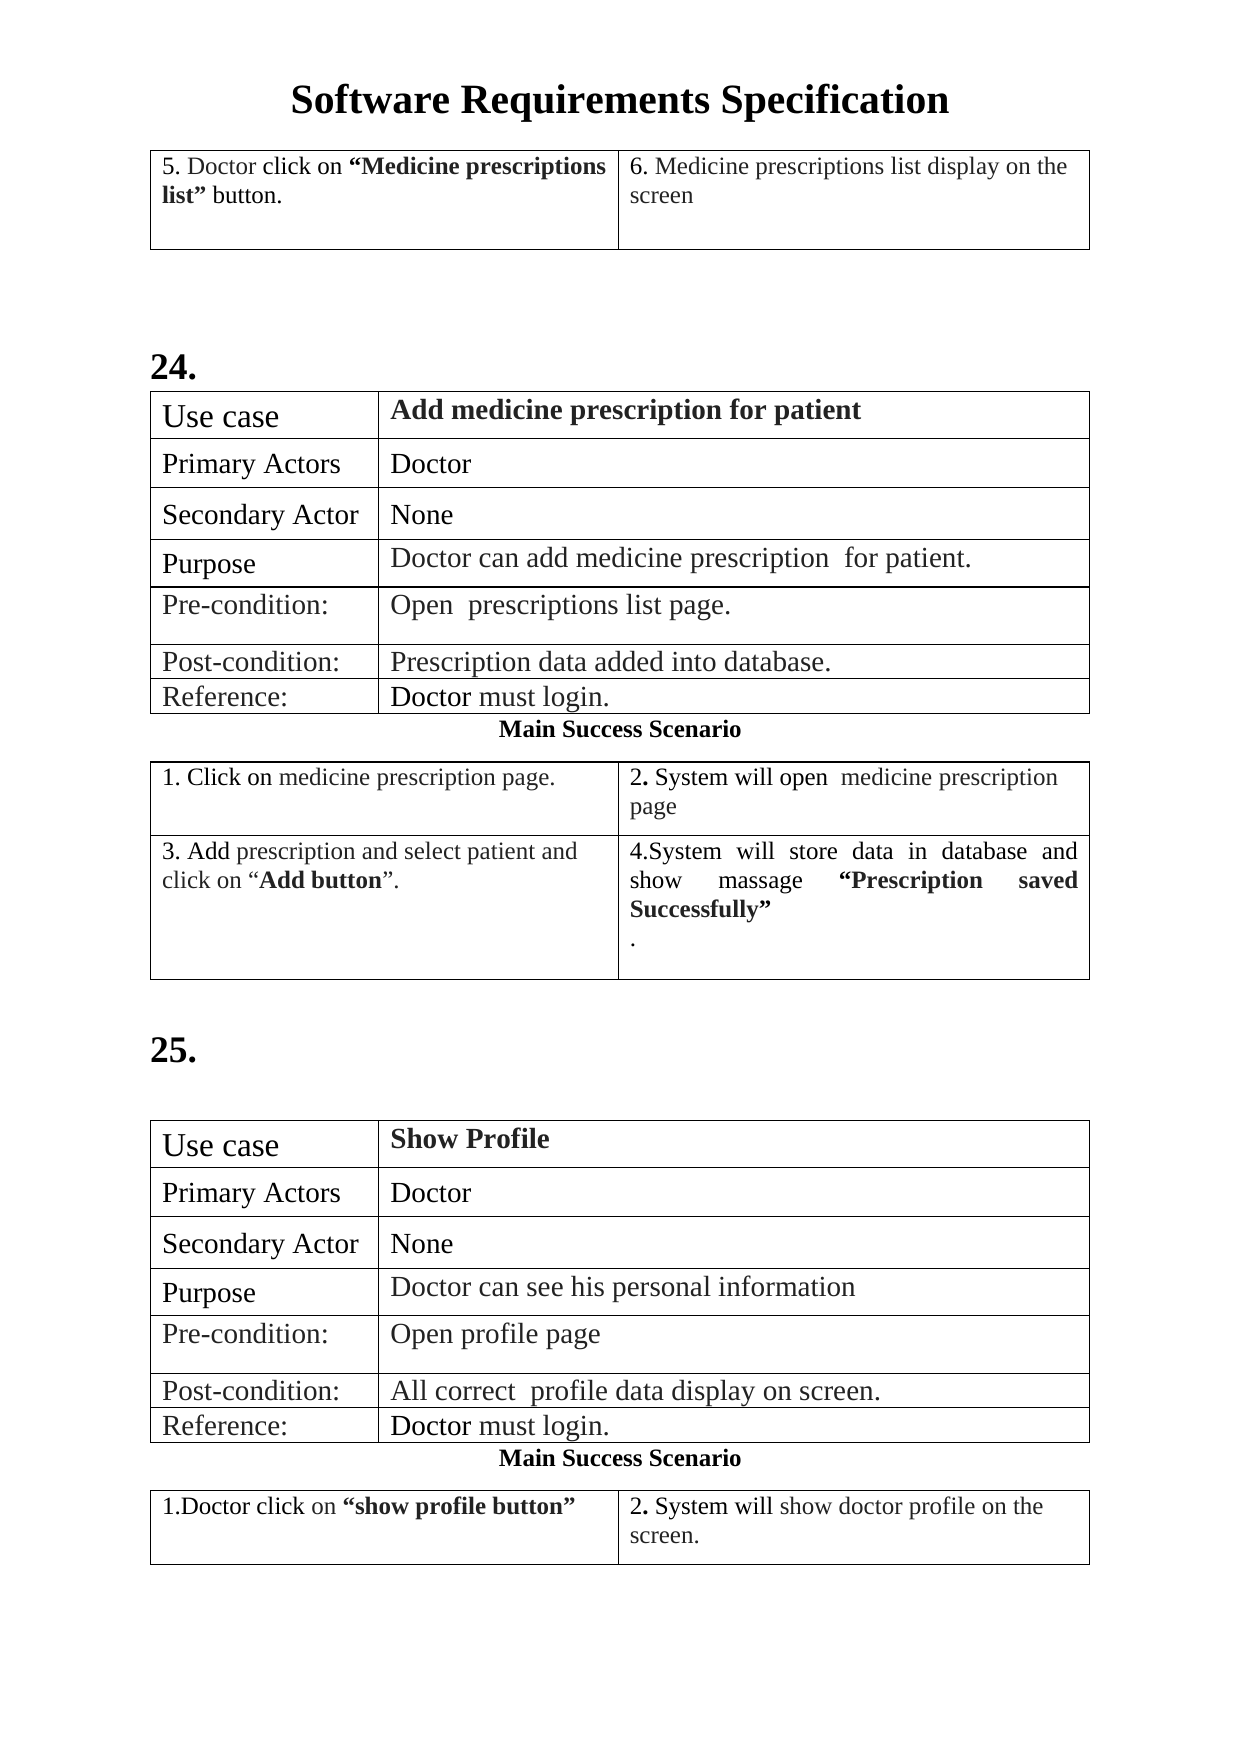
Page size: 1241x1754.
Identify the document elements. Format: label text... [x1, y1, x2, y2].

table_cell Doctor can see his personal information [379, 1269, 1089, 1315]
table_cell Reference: [151, 1408, 378, 1442]
table_header 2. System will open medicine prescription page [619, 763, 1089, 835]
table_header Use case [151, 1121, 378, 1167]
table_cell Doctor can add medicine prescription for patient. [379, 540, 1089, 586]
table_cell Open profile page [379, 1316, 1089, 1372]
table_cell Open prescriptions list page. [379, 588, 1089, 643]
table_cell 4.System will store data in database and show massage “Prescription saved Successfully” . [619, 836, 1089, 979]
table_cell Doctor must login. [379, 679, 1089, 713]
table_cell 6. Medicine prescriptions list display on the screen [619, 151, 1089, 249]
table_cell None [379, 1217, 1089, 1268]
table_cell Post-condition: [151, 1374, 378, 1407]
table_cell Pre-condition: [151, 1316, 378, 1372]
table_cell Secondary Actor [151, 488, 378, 539]
text 25. [150, 1027, 1090, 1070]
table_header Add medicine prescription for patient [379, 392, 1089, 438]
text Main Success Scenario [150, 714, 1090, 742]
table_cell 5. Doctor click on “Medicine prescriptions list” button. [151, 151, 618, 249]
text Main Success Scenario [150, 1443, 1090, 1471]
table_cell Purpose [151, 1269, 378, 1315]
text 24. [150, 344, 1090, 388]
table_header 1. Click on medicine prescription page. [151, 763, 618, 835]
table_cell Primary Actors [151, 1168, 378, 1216]
table_header 2. System will show doctor profile on the screen. [619, 1491, 1089, 1564]
table_header 1.Doctor click on “show profile button” [151, 1491, 618, 1564]
table_cell Primary Actors [151, 439, 378, 487]
table_cell Doctor [379, 439, 1089, 487]
table_header Use case [151, 392, 378, 438]
table_cell Doctor [379, 1168, 1089, 1216]
table_cell Reference: [151, 679, 378, 713]
table_cell All correct profile data display on screen. [379, 1374, 1089, 1407]
table_cell Prescription data added into database. [379, 645, 1089, 678]
table_cell Secondary Actor [151, 1217, 378, 1268]
table_cell 3. Add prescription and select patient and click on “Add button”. [151, 836, 618, 979]
table_cell Pre-condition: [151, 588, 378, 643]
table_header Show Profile [379, 1121, 1089, 1167]
table_cell Purpose [151, 540, 378, 586]
table_cell Doctor must login. [379, 1408, 1089, 1442]
table_cell None [379, 488, 1089, 539]
table_cell Post-condition: [151, 645, 378, 678]
